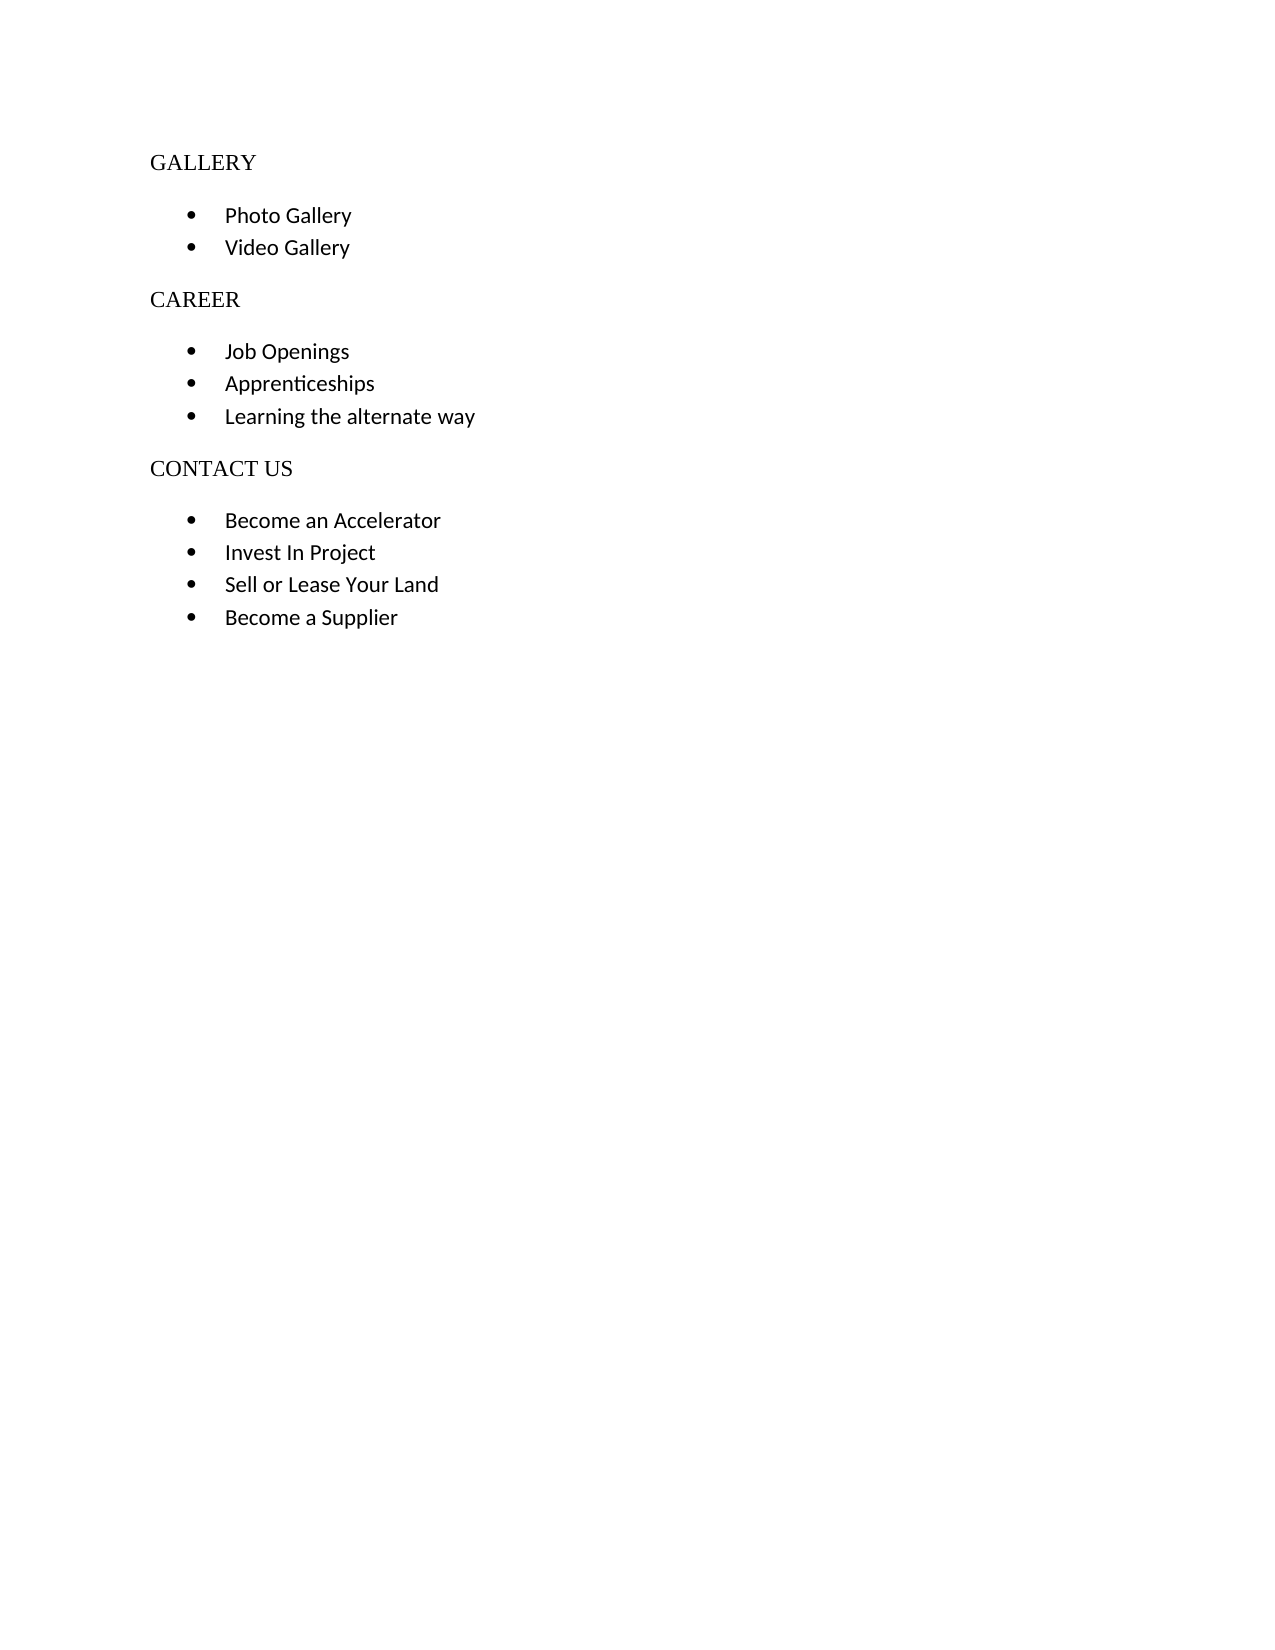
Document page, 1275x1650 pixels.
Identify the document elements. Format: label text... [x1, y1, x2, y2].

list Sell or Lease Your Land [187, 571, 1096, 598]
list Apprenticeships [187, 369, 1096, 398]
list Photo Gallery [187, 201, 1096, 229]
list Become an Accelerator [187, 506, 1096, 534]
list Video Gallery [187, 233, 1096, 261]
list Learning the alternate way [187, 402, 1096, 430]
list Become a Supplier [187, 603, 1096, 631]
list Job Openings [187, 337, 1096, 366]
text CAREER [150, 286, 1096, 312]
text GALLERY [150, 149, 1096, 176]
text CONTACT US [150, 454, 1096, 481]
list Invest In Project [187, 538, 1096, 566]
